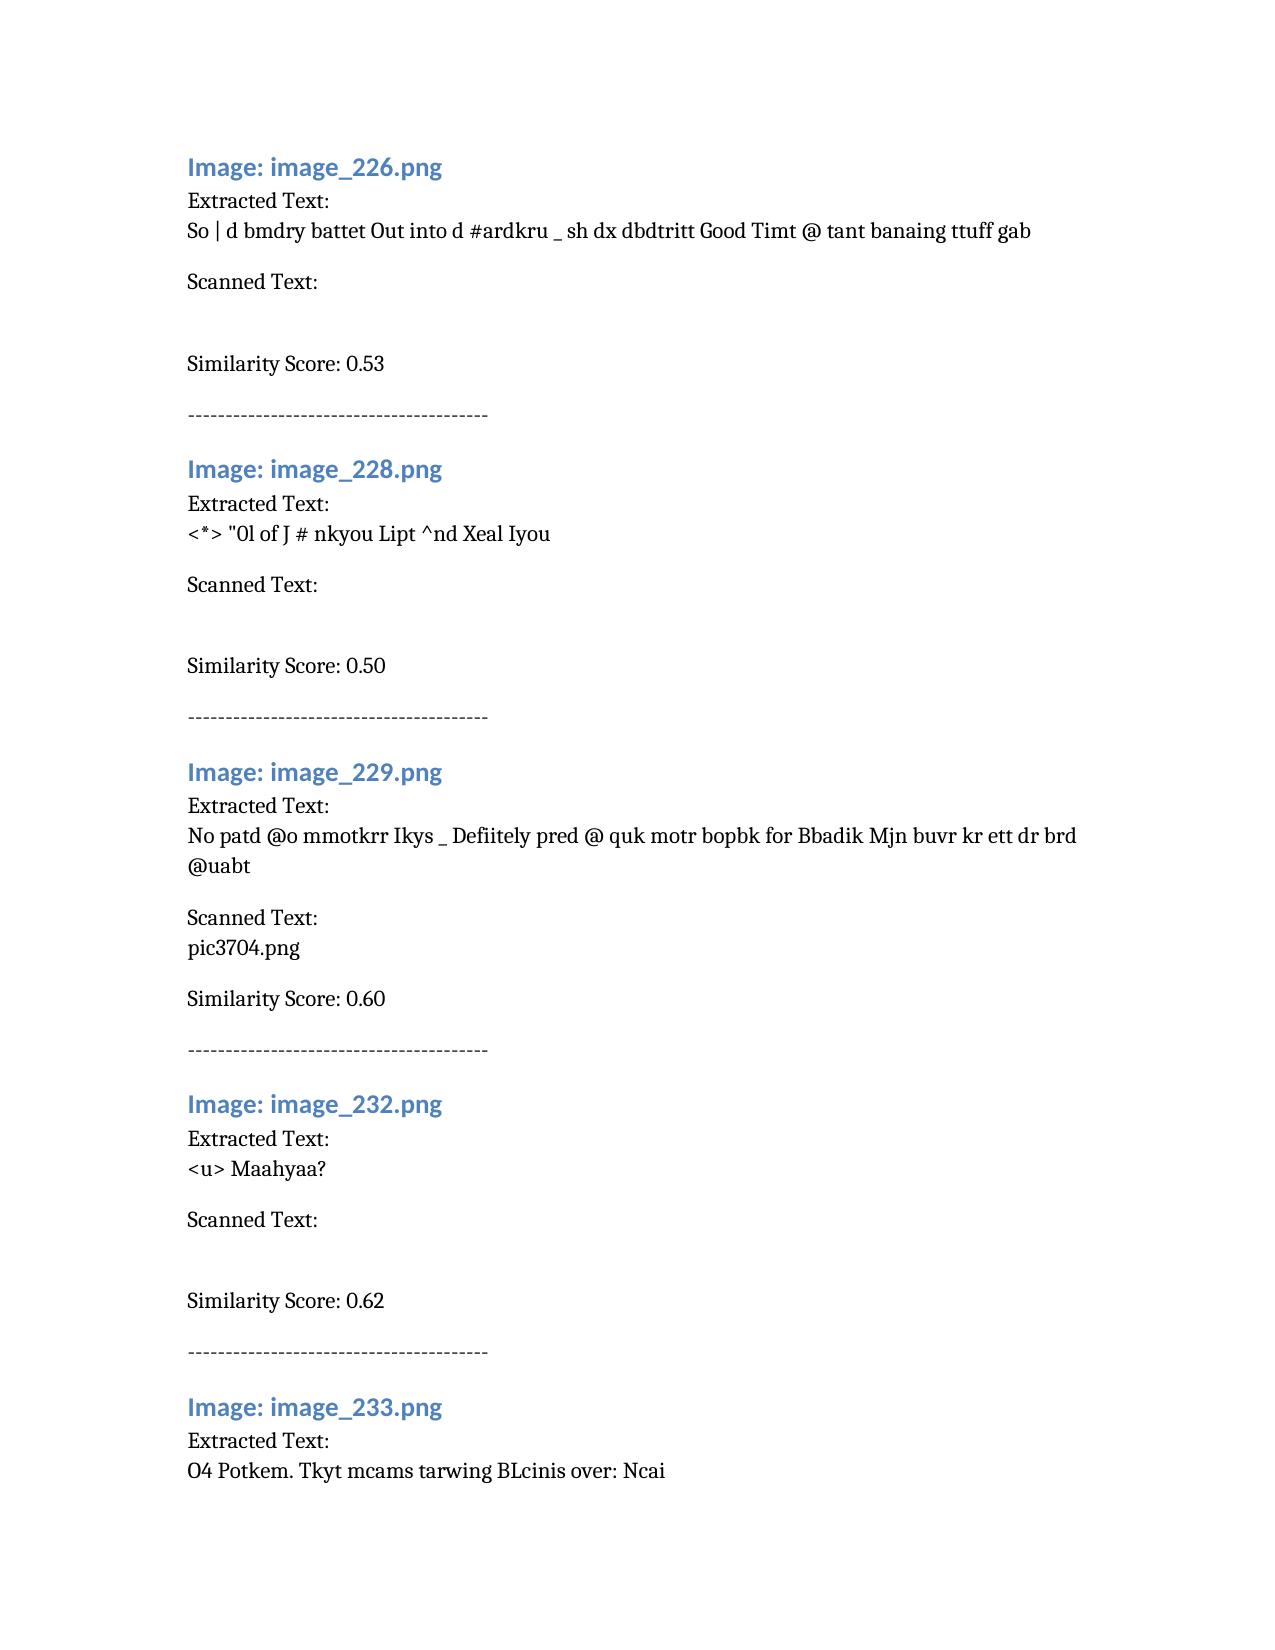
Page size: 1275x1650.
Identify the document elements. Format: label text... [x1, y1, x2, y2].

text ---------------------------------------- [187, 704, 1087, 730]
text Extracted Text: So | d bmdry battet Out into d #ardkru _ sh dx dbdtritt Good Timt @ tant banaing ttuff gab [187, 188, 1087, 244]
text Extracted Text: No patd @o mmotkrr Ikys _ Defiitely pred @ quk motr bopbk for Bbadik Mjn buvr kr ett dr brd @uabt [187, 793, 1087, 880]
subtitle Image: image_232.png [187, 1088, 1087, 1121]
text Scanned Text: [187, 572, 1087, 628]
text Scanned Text: [187, 1207, 1087, 1263]
text ---------------------------------------- [187, 1037, 1087, 1063]
text Extracted Text: O4 Potkem. Tkyt mcams tarwing BLcinis over: Ncai [187, 1428, 1087, 1485]
text Similarity Score: 0.53 [187, 350, 1087, 377]
subtitle Image: image_233.png [187, 1390, 1087, 1423]
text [187, 1339, 1087, 1366]
text Similarity Score: 0.62 [187, 1288, 1087, 1314]
text Extracted Text: <*> "0l of J # nkyou Lipt ^nd Xeal Iyou [187, 490, 1087, 547]
text ---------------------------------------- [187, 401, 1087, 428]
subtitle Image: image_226.png [187, 150, 1087, 183]
subtitle Image: image_229.png [187, 755, 1087, 788]
subtitle Image: image_228.png [187, 452, 1087, 486]
text Scanned Text: pic3704.png [187, 904, 1087, 961]
text Scanned Text: [187, 269, 1087, 326]
text Extracted Text: <u> Maahyaa? [187, 1126, 1087, 1182]
text Similarity Score: 0.60 [187, 986, 1087, 1012]
text Similarity Score: 0.50 [187, 653, 1087, 679]
